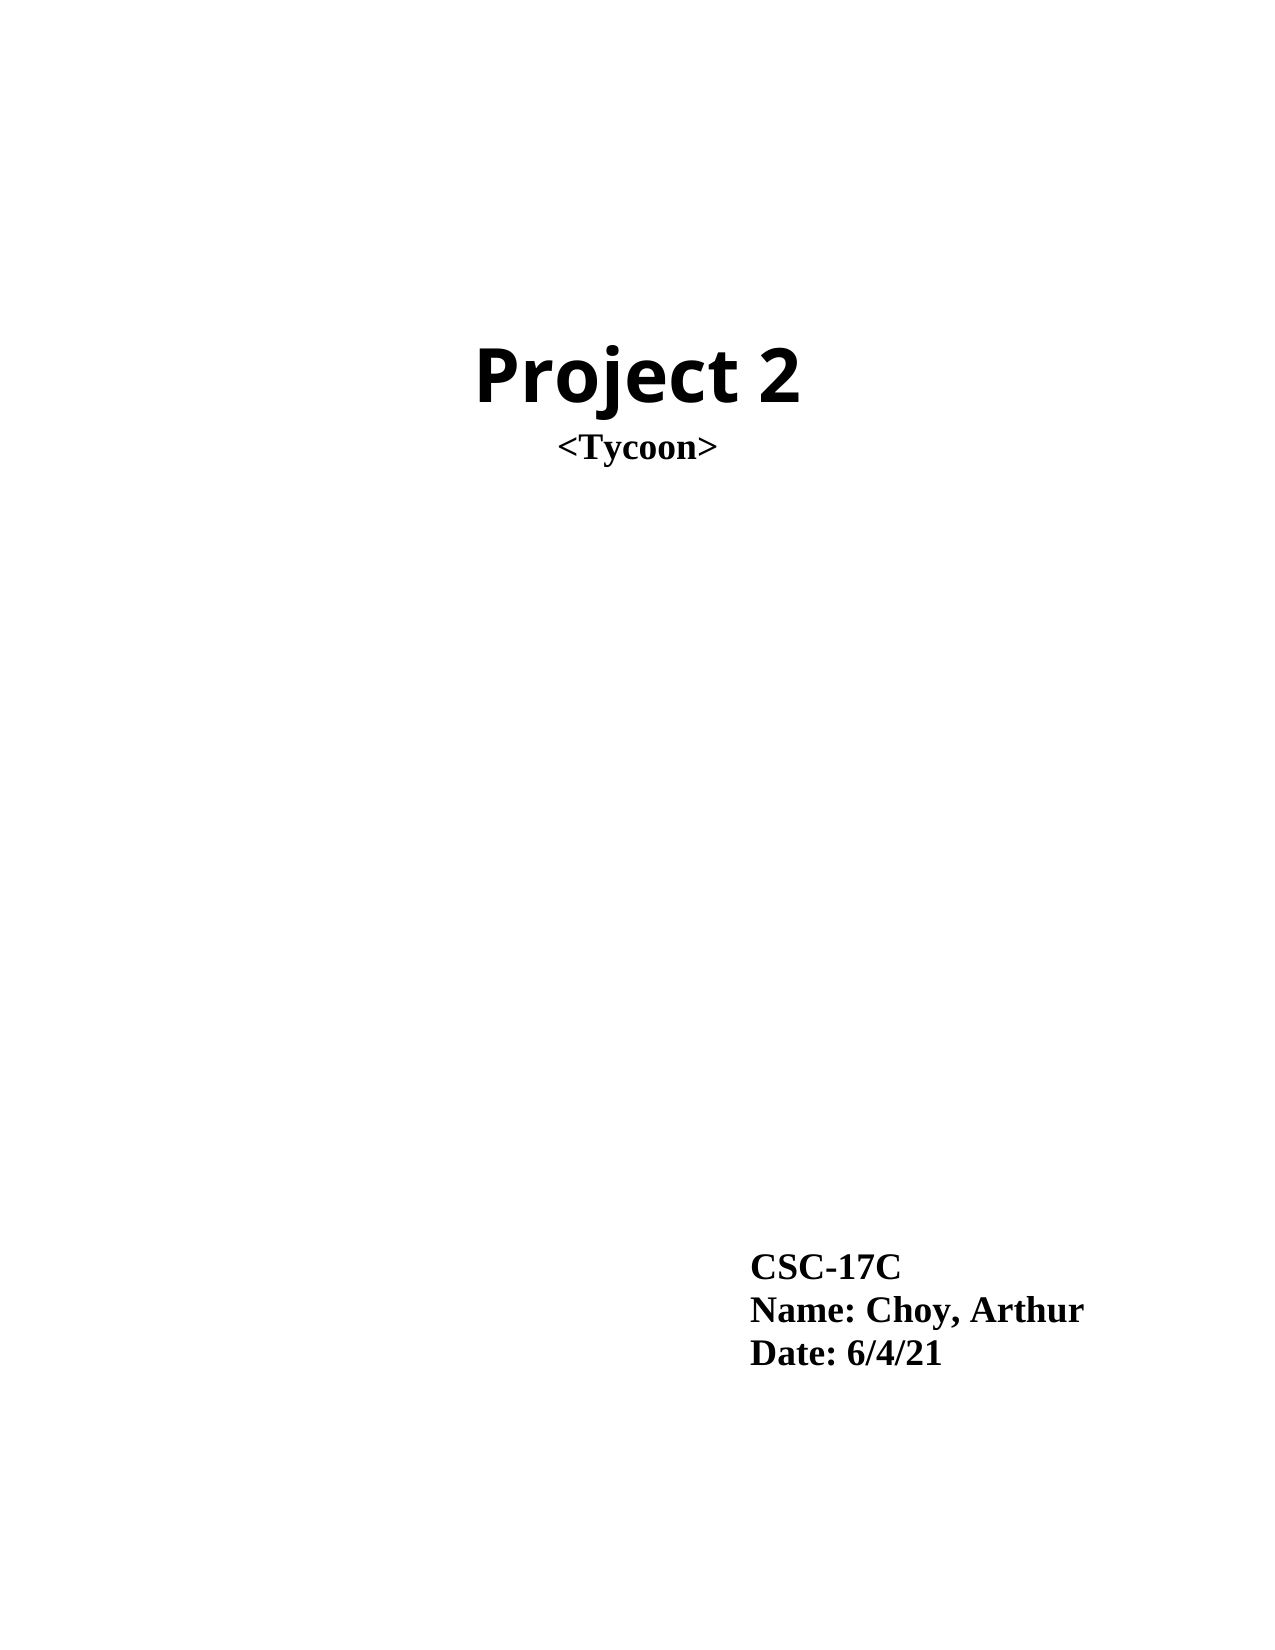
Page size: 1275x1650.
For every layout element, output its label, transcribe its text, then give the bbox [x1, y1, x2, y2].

text Project 2 [150, 322, 1125, 425]
text CSC-17C [675, 1244, 1125, 1287]
text <Tycoon> [150, 425, 1125, 468]
text Name: Choy, Arthur [675, 1287, 1125, 1330]
text Date: 6/4/21 [675, 1330, 1125, 1373]
